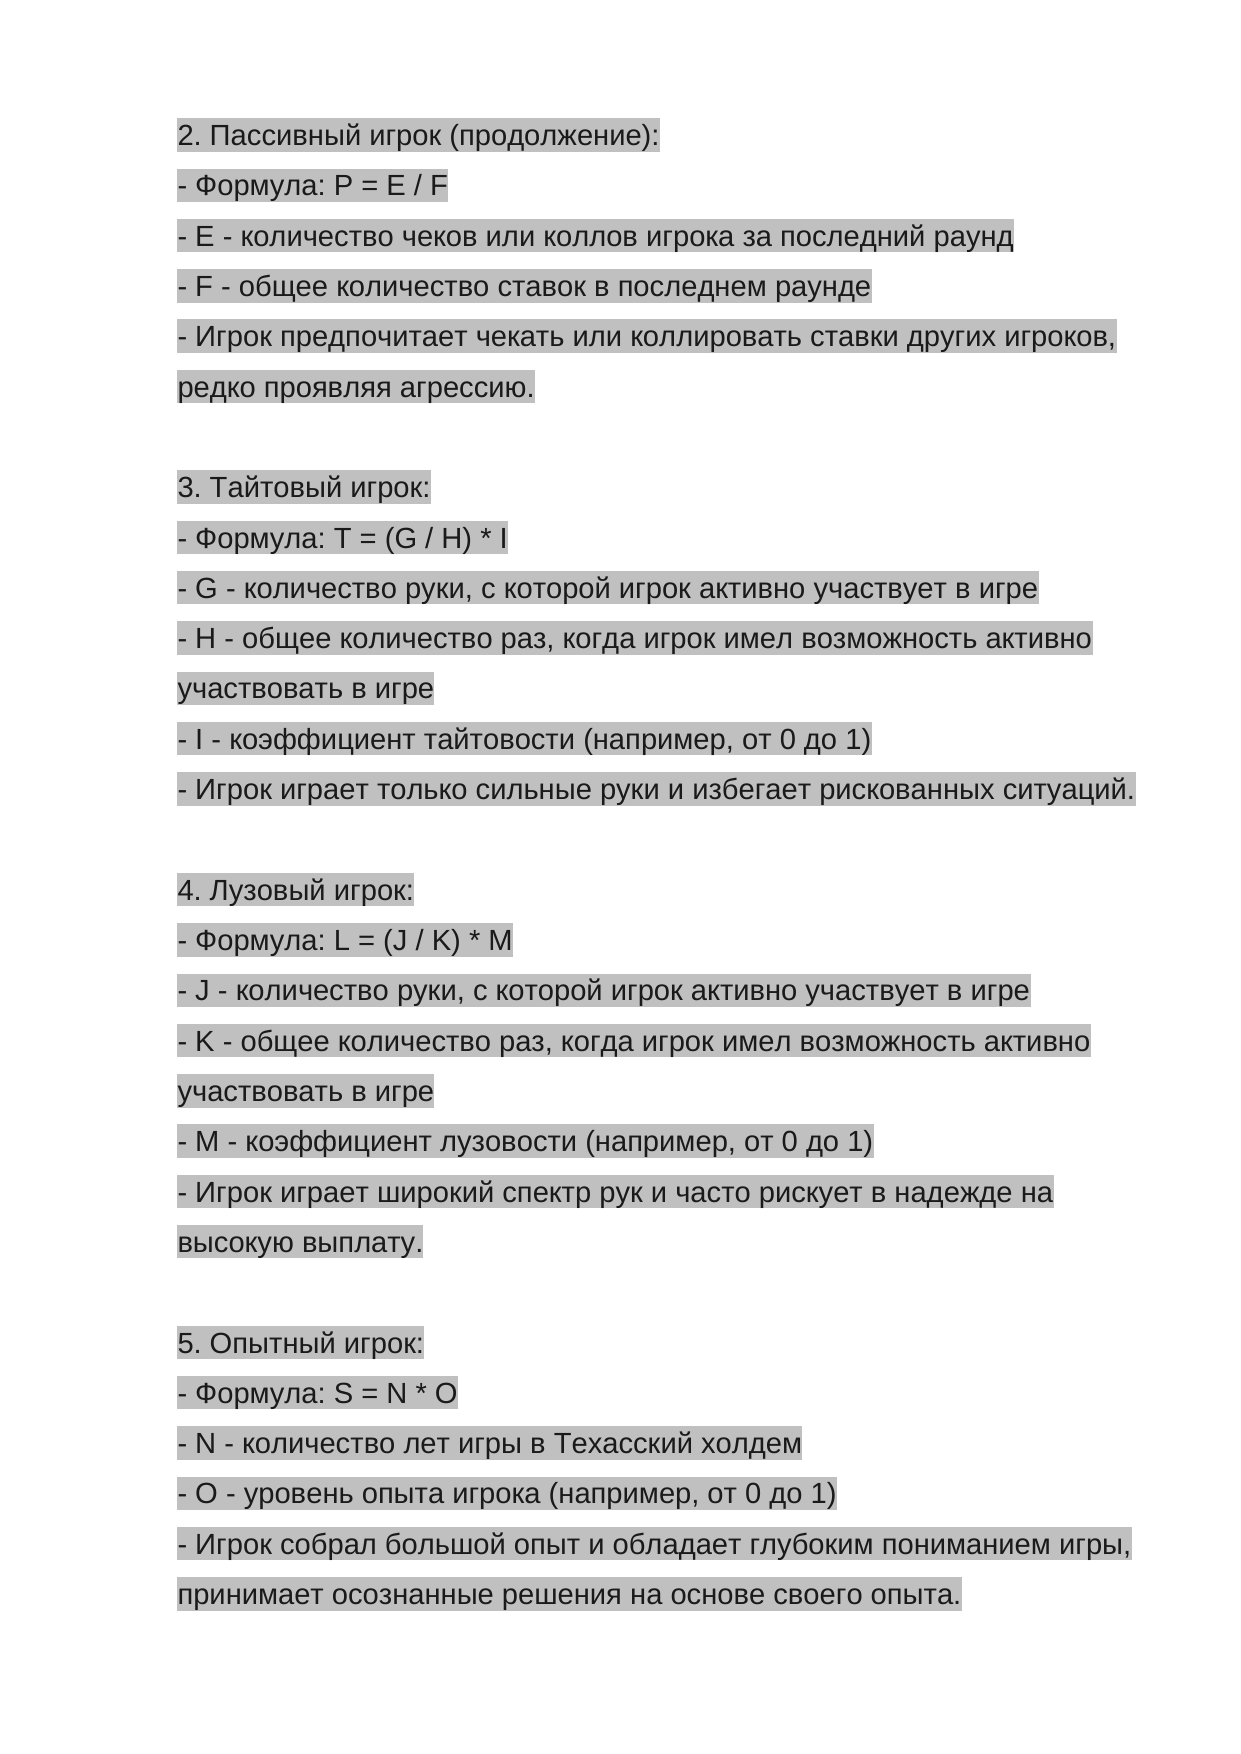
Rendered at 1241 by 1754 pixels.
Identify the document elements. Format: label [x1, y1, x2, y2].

text [177, 118, 1152, 1611]
